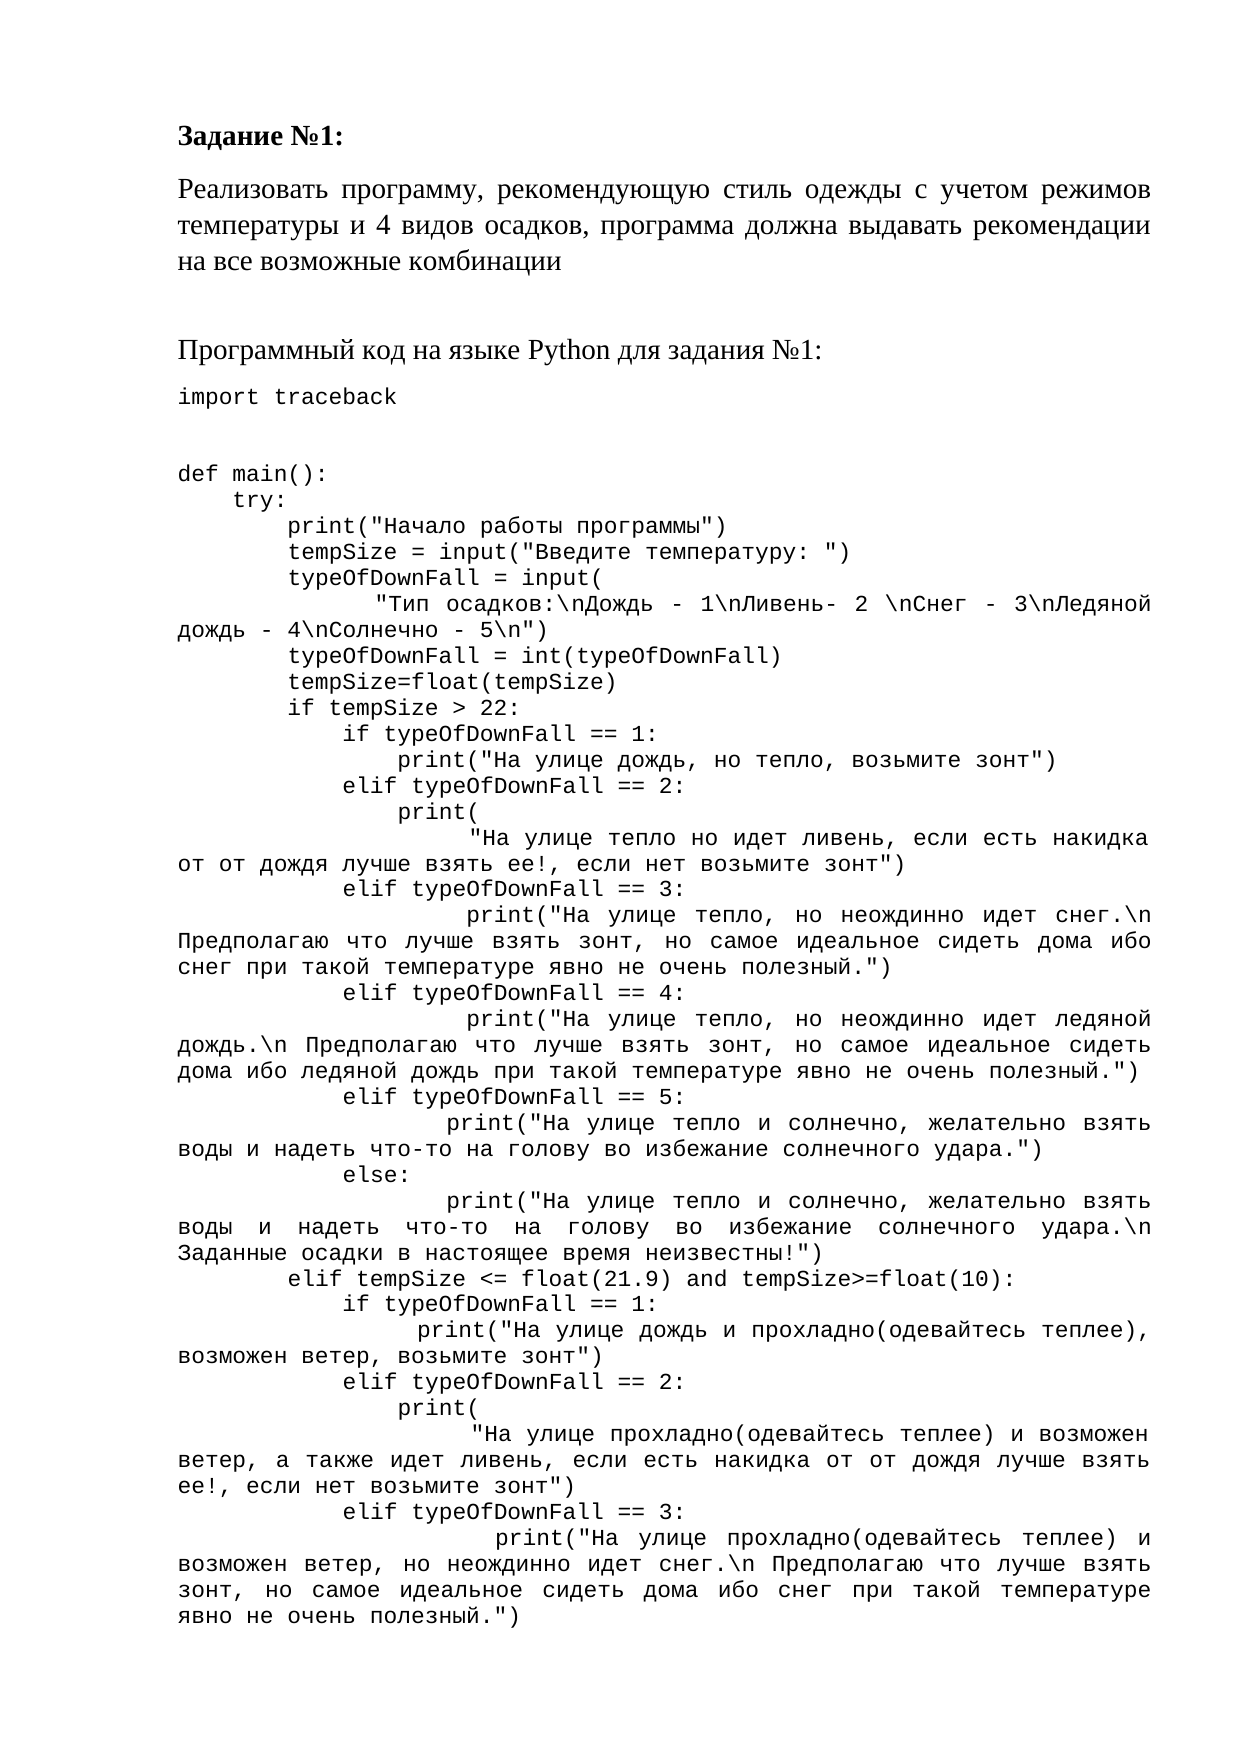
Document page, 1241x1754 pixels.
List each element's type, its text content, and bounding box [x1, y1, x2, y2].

text elif typeOfDownFall == 5: [177, 1085, 1152, 1111]
text tempSize = input("Введите температуру: ") [177, 541, 1152, 567]
text Программный код на языке Python для задания №1: [177, 296, 1152, 366]
text print("Начало работы программы") [177, 515, 1152, 541]
text def main(): [177, 463, 1152, 489]
text "На улице прохладно(одевайтесь теплее) и возможен ветер, а также идет ливень, если есть накидка от от дождя лучше взять ее!, если нет возьмите зонт") [177, 1422, 1152, 1500]
text print( [177, 800, 1152, 826]
text elif typeOfDownFall == 3: [177, 1500, 1152, 1526]
text elif typeOfDownFall == 2: [177, 1371, 1152, 1397]
text import traceback [177, 385, 1152, 411]
text if typeOfDownFall == 1: [177, 1293, 1152, 1319]
text Задание №1: [177, 118, 1152, 152]
text print("На улице прохладно(одевайтесь теплее) и возможен ветер, но неождинно идет снег.\n Предполагаю что лучше взять зонт, но самое идеальное сидеть дома ибо снег при такой температуре явно не очень полезный.") [177, 1526, 1152, 1630]
text elif typeOfDownFall == 2: [177, 774, 1152, 800]
text elif typeOfDownFall == 4: [177, 982, 1152, 1007]
text print( [177, 1397, 1152, 1422]
text try: [177, 489, 1152, 515]
text print("На улице тепло и солнечно, желательно взять воды и надеть что-то на голову во избежание солнечного удара.\n Заданные осадки в настоящее время неизвестны!") [177, 1189, 1152, 1267]
text "На улице тепло но идет ливень, если есть накидка от от дождя лучше взять ее!, если нет возьмите зонт") [177, 826, 1152, 878]
text typeOfDownFall = input( [177, 567, 1152, 592]
text print("На улице дождь и прохладно(одевайтесь теплее), возможен ветер, возьмите зонт") [177, 1319, 1152, 1371]
text typeOfDownFall = int(typeOfDownFall) [177, 644, 1152, 670]
text elif typeOfDownFall == 3: [177, 878, 1152, 904]
text print("На улице тепло и солнечно, желательно взять воды и надеть что-то на голову во избежание солнечного удара.") [177, 1111, 1152, 1163]
text Реализовать программу, рекомендующую стиль одежды с учетом режимов температуры и 4 видов осадков, программа должна выдавать рекомендации на все возможные комбинации [177, 171, 1152, 277]
text tempSize=float(tempSize) [177, 670, 1152, 696]
text print("На улице тепло, но неождинно идет снег.\n Предполагаю что лучше взять зонт, но самое идеальное сидеть дома ибо снег при такой температуре явно не очень полезный.") [177, 904, 1152, 982]
text if typeOfDownFall == 1: [177, 722, 1152, 748]
text elif tempSize <= float(21.9) and tempSize>=float(10): [177, 1267, 1152, 1293]
text if tempSize > 22: [177, 696, 1152, 722]
text "Тип осадков:\nДождь - 1\nЛивень- 2 \nСнег - 3\nЛедяной дождь - 4\nСолнечно - 5\n") [177, 592, 1152, 644]
text print("На улице дождь, но тепло, возьмите зонт") [177, 748, 1152, 774]
text else: [177, 1163, 1152, 1189]
text print("На улице тепло, но неождинно идет ледяной дождь.\n Предполагаю что лучше взять зонт, но самое идеальное сидеть дома ибо ледяной дождь при такой температуре явно не очень полезный.") [177, 1007, 1152, 1085]
